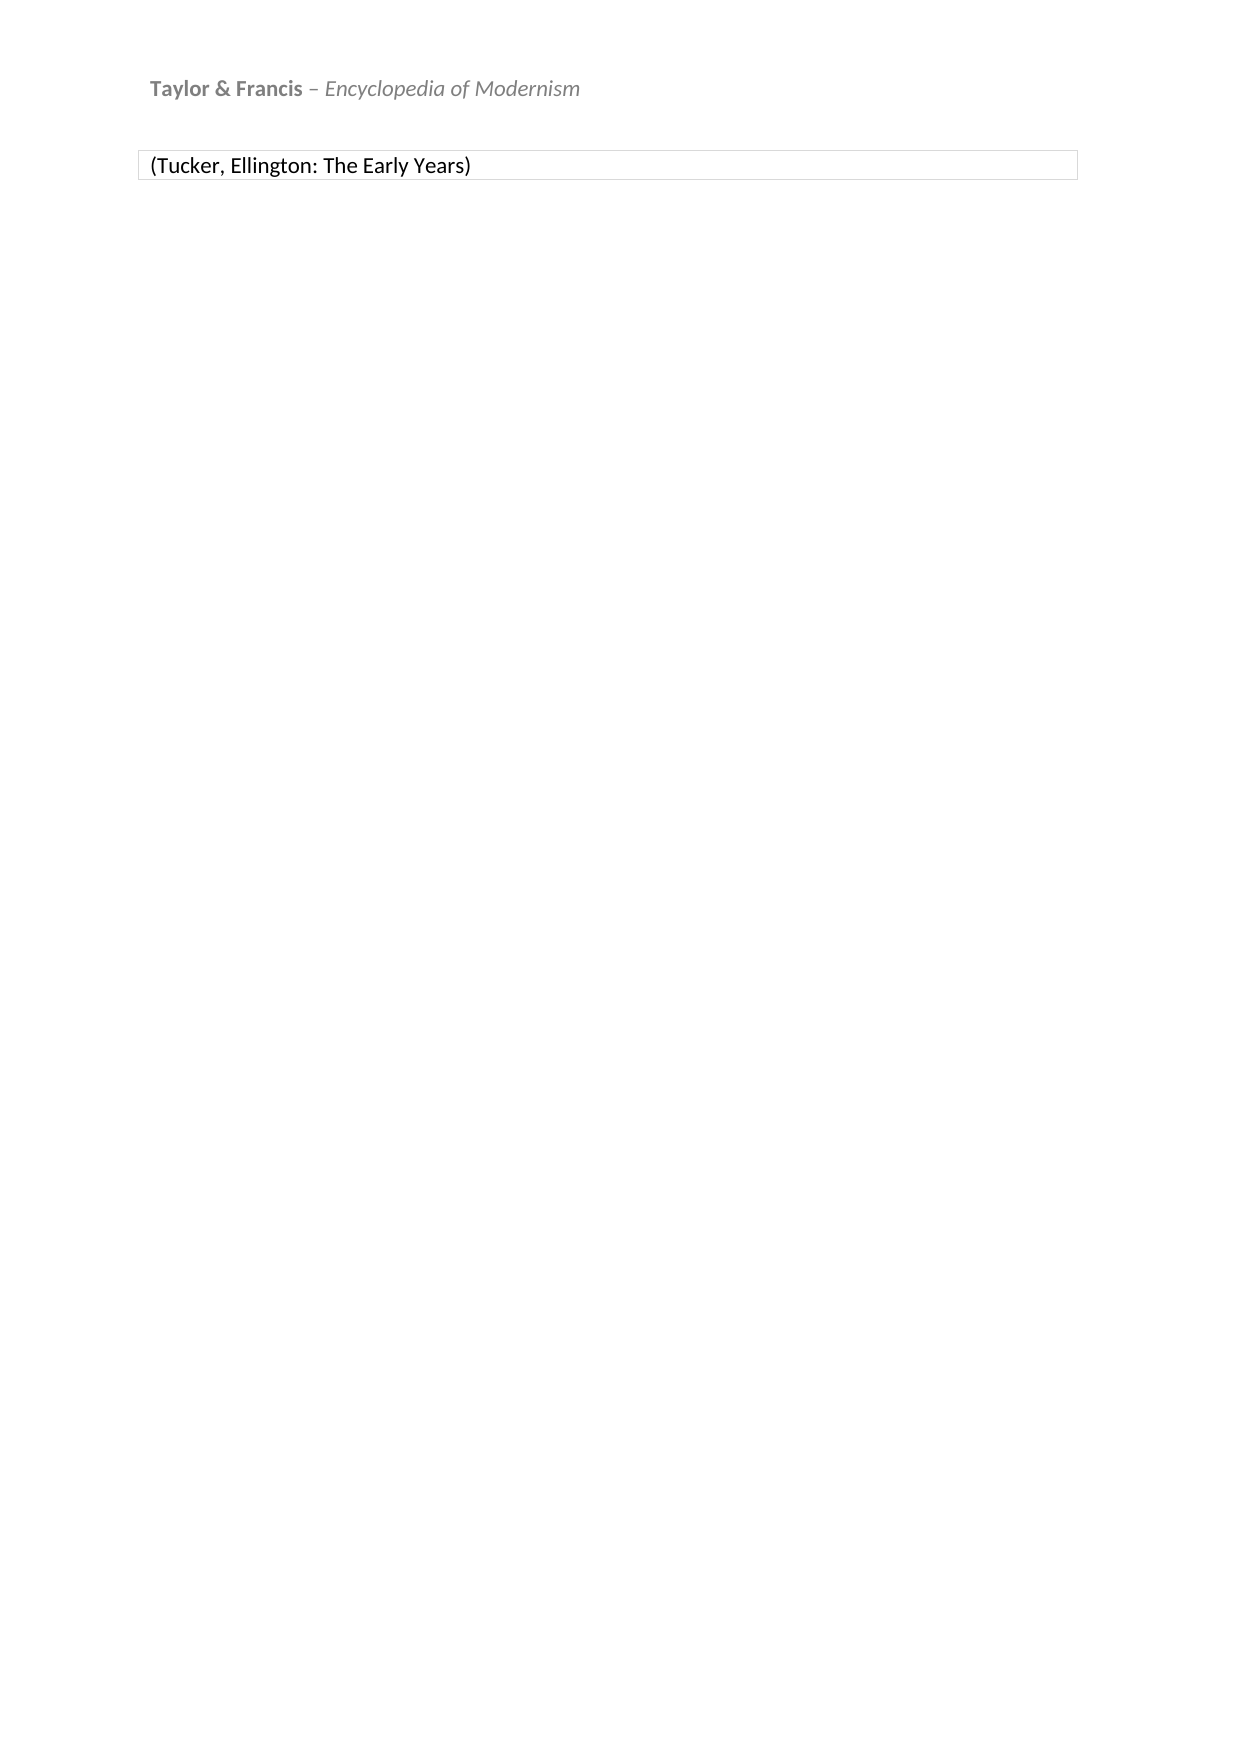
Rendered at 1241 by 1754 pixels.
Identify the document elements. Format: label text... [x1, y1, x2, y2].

table_cell Further reading: [139, 151, 1077, 179]
